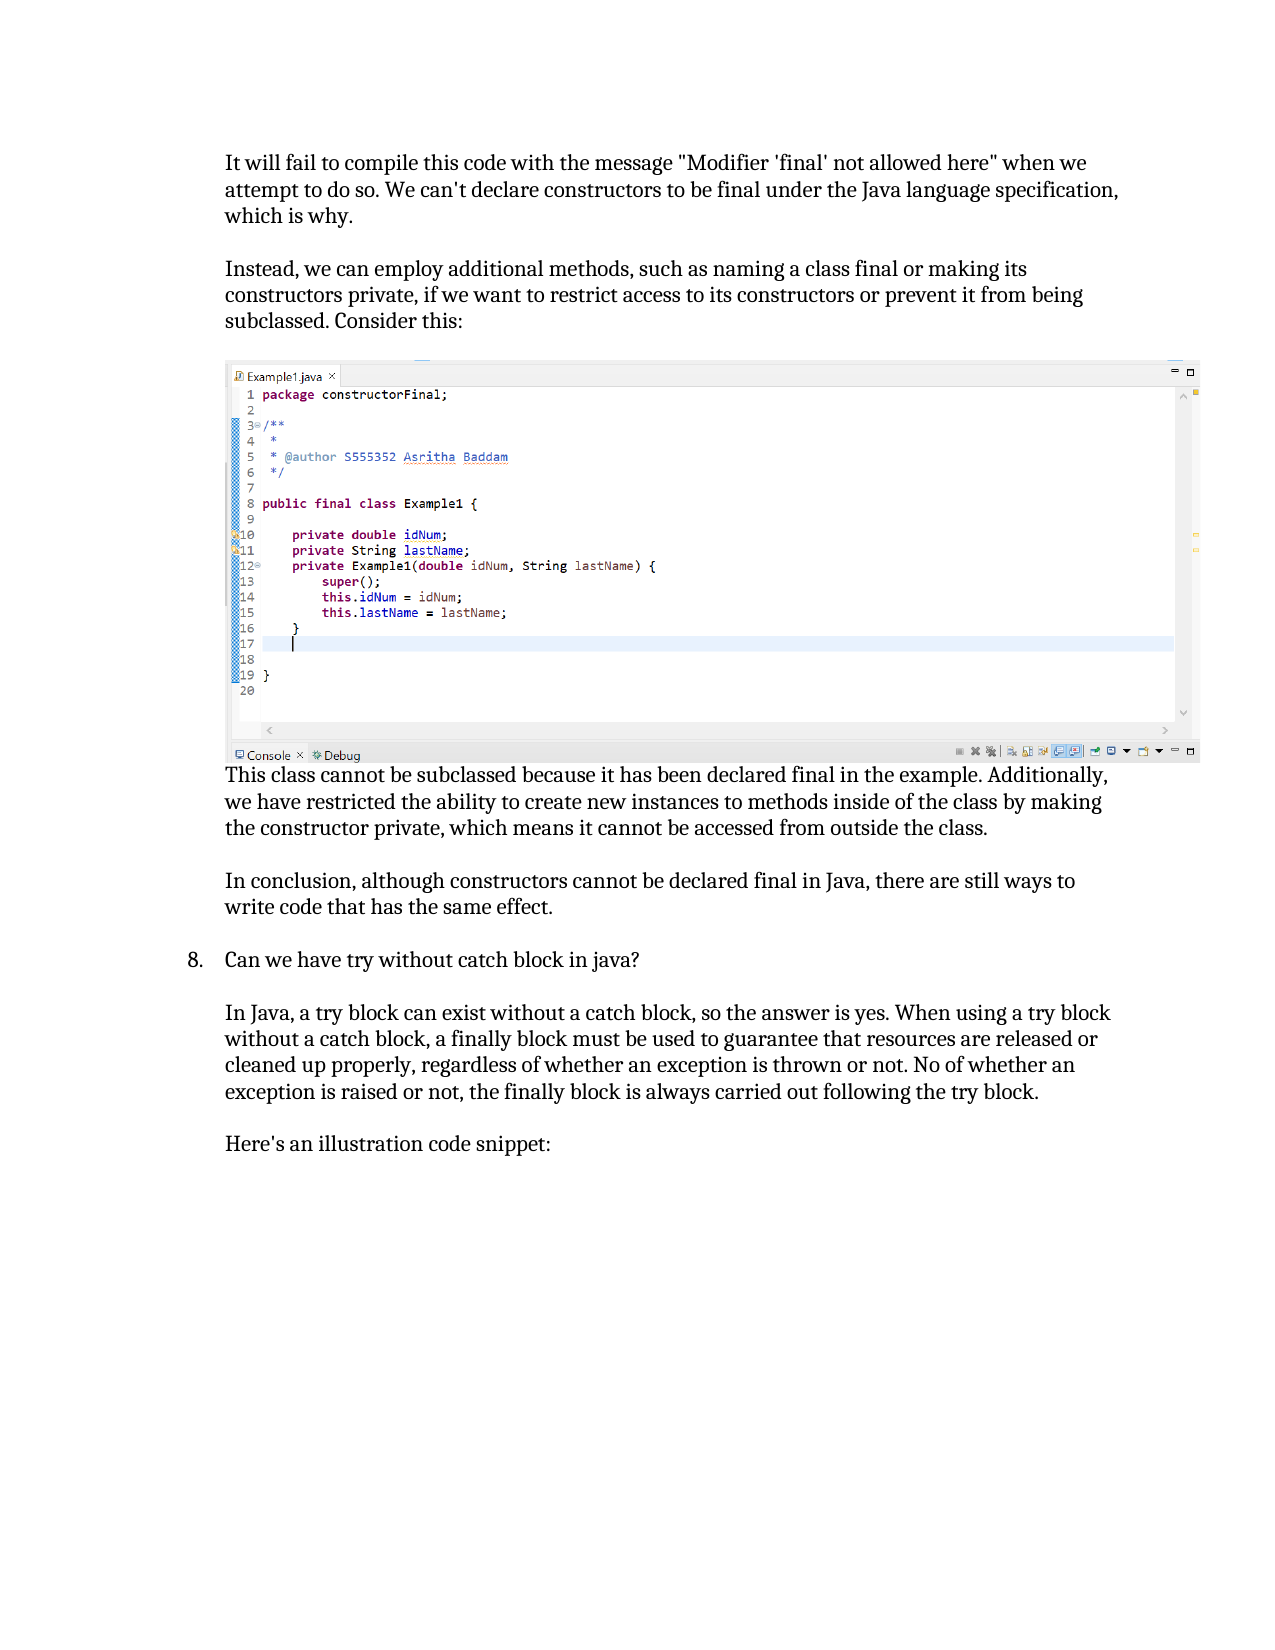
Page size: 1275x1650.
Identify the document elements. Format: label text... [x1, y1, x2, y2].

text In conclusion, although constructors cannot be declared final in Java, there are still ways to write code that has the same effect. [225, 868, 1125, 920]
text In Java, a try block can exist without a catch block, so the answer is yes. When using a try block without a catch block, a finally block must be used to guarantee that resources are released or cleaned up properly, regardless of whether an exception is thrown or not. No of whether an exception is raised or not, the finally block is always carried out following the try block. [225, 999, 1125, 1105]
text This class cannot be subclassed because it has been declared final in the example. Additionally, we have restricted the ability to create new instances to methods inside of the class by making the constructor private, which means it cannot be accessed from outside the class. [225, 763, 1125, 841]
text Instead, we can employ additional methods, such as naming a class final or making its constructors private, if we want to restrict access to its constructors or prevent it from being subclassed. Consider this: [225, 255, 1125, 334]
text It will fail to compile this code with the message "Modifier 'final' not allowed here" when we attempt to do so. We can't declare constructors to be final under the Java language specification, which is why. [225, 150, 1125, 229]
picture [225, 360, 1200, 763]
list Can we have try without catch block in java? [187, 947, 1125, 973]
text Here's an illustration code snippet: [225, 1131, 1125, 1158]
